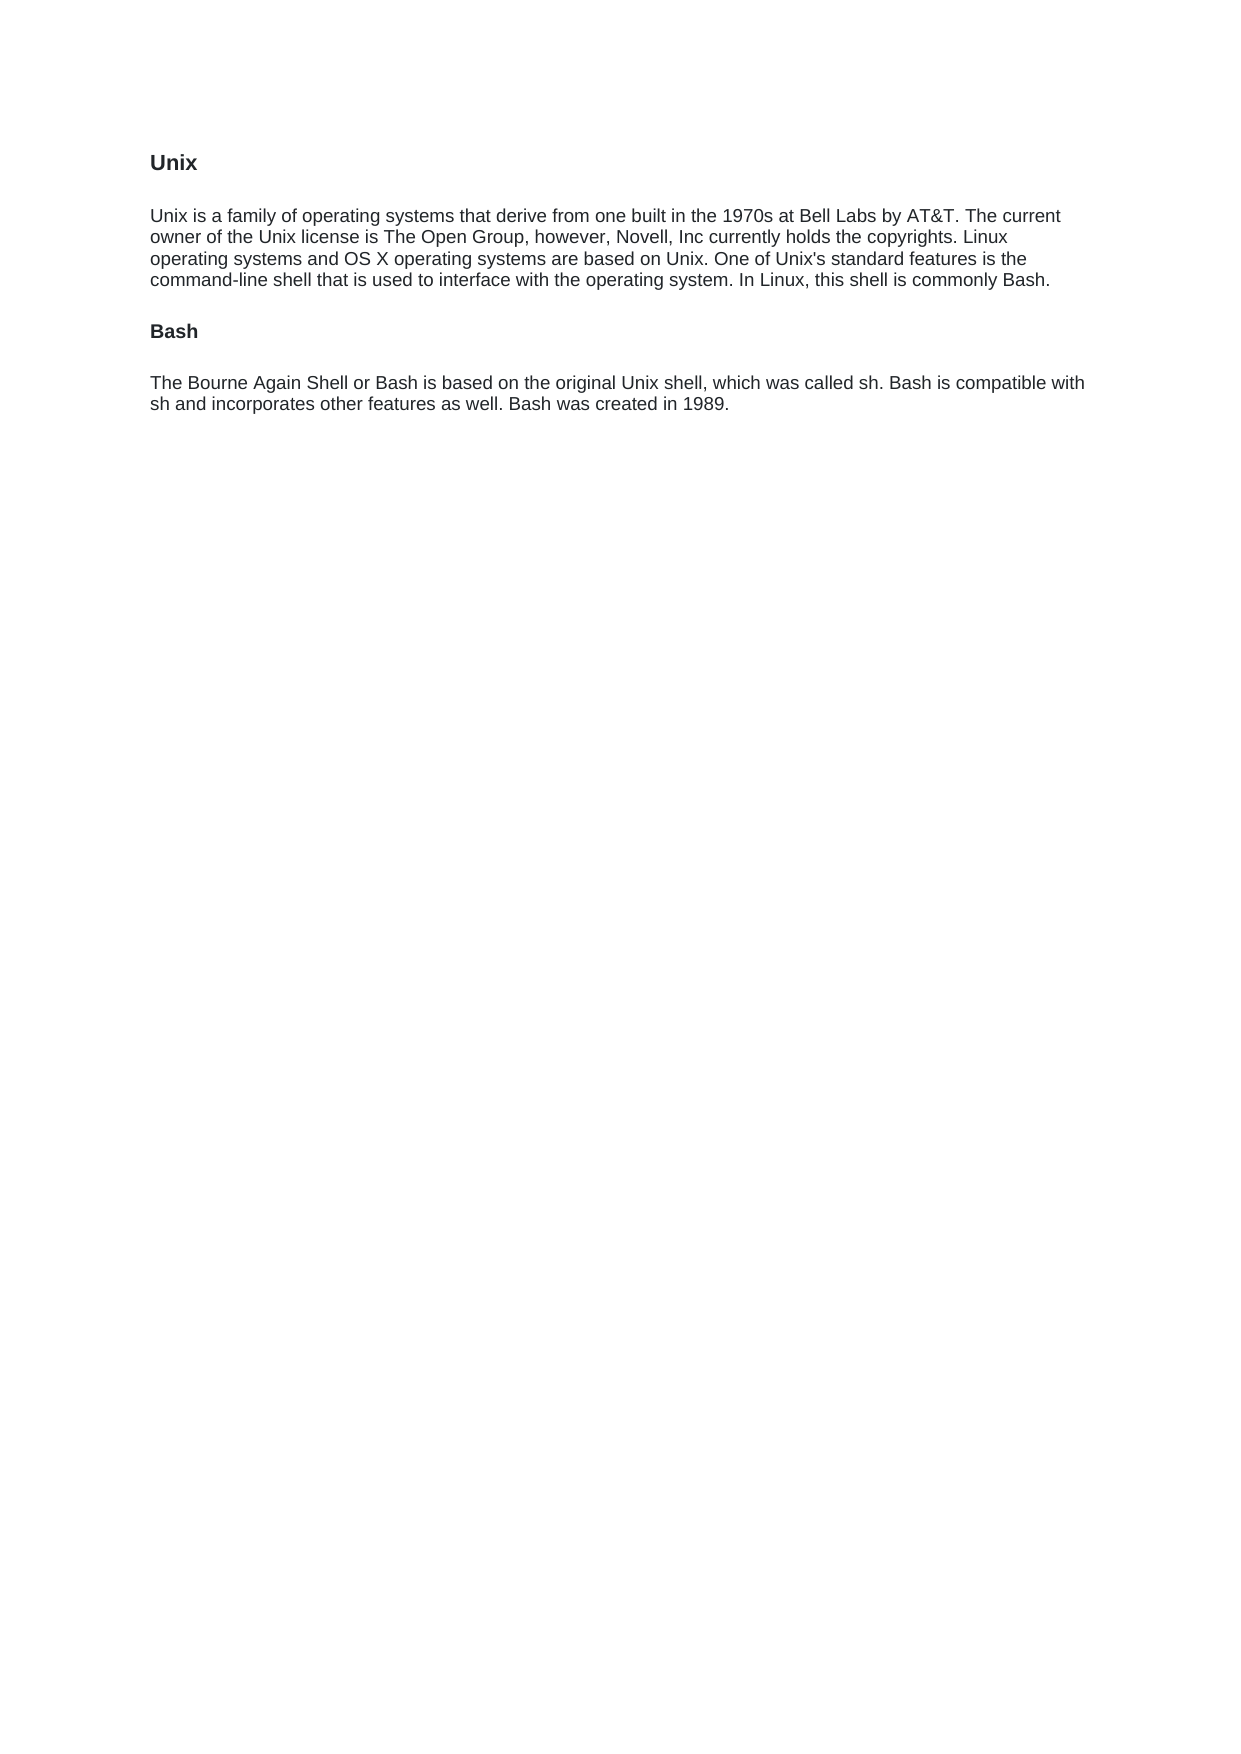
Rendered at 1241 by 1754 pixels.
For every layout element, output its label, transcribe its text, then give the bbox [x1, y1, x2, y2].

text The Bourne Again Shell or Bash is based on the original Unix shell, which was called sh. Bash is compatible with sh and incorporates other features as well. Bash was created in 1989. [150, 372, 1090, 415]
text Unix is a family of operating systems that derive from one built in the 1970s at Bell Labs by AT&T. The current owner of the Unix license is The Open Group, however, Novell, Inc currently holds the copyrights. Linux operating systems and OS X operating systems are based on Unix. One of Unix's standard features is the command-line shell that is used to interface with the operating system. In Linux, this shell is commonly Bash. [150, 204, 1090, 291]
text Unix [150, 150, 1090, 175]
text Bash [150, 320, 1090, 342]
